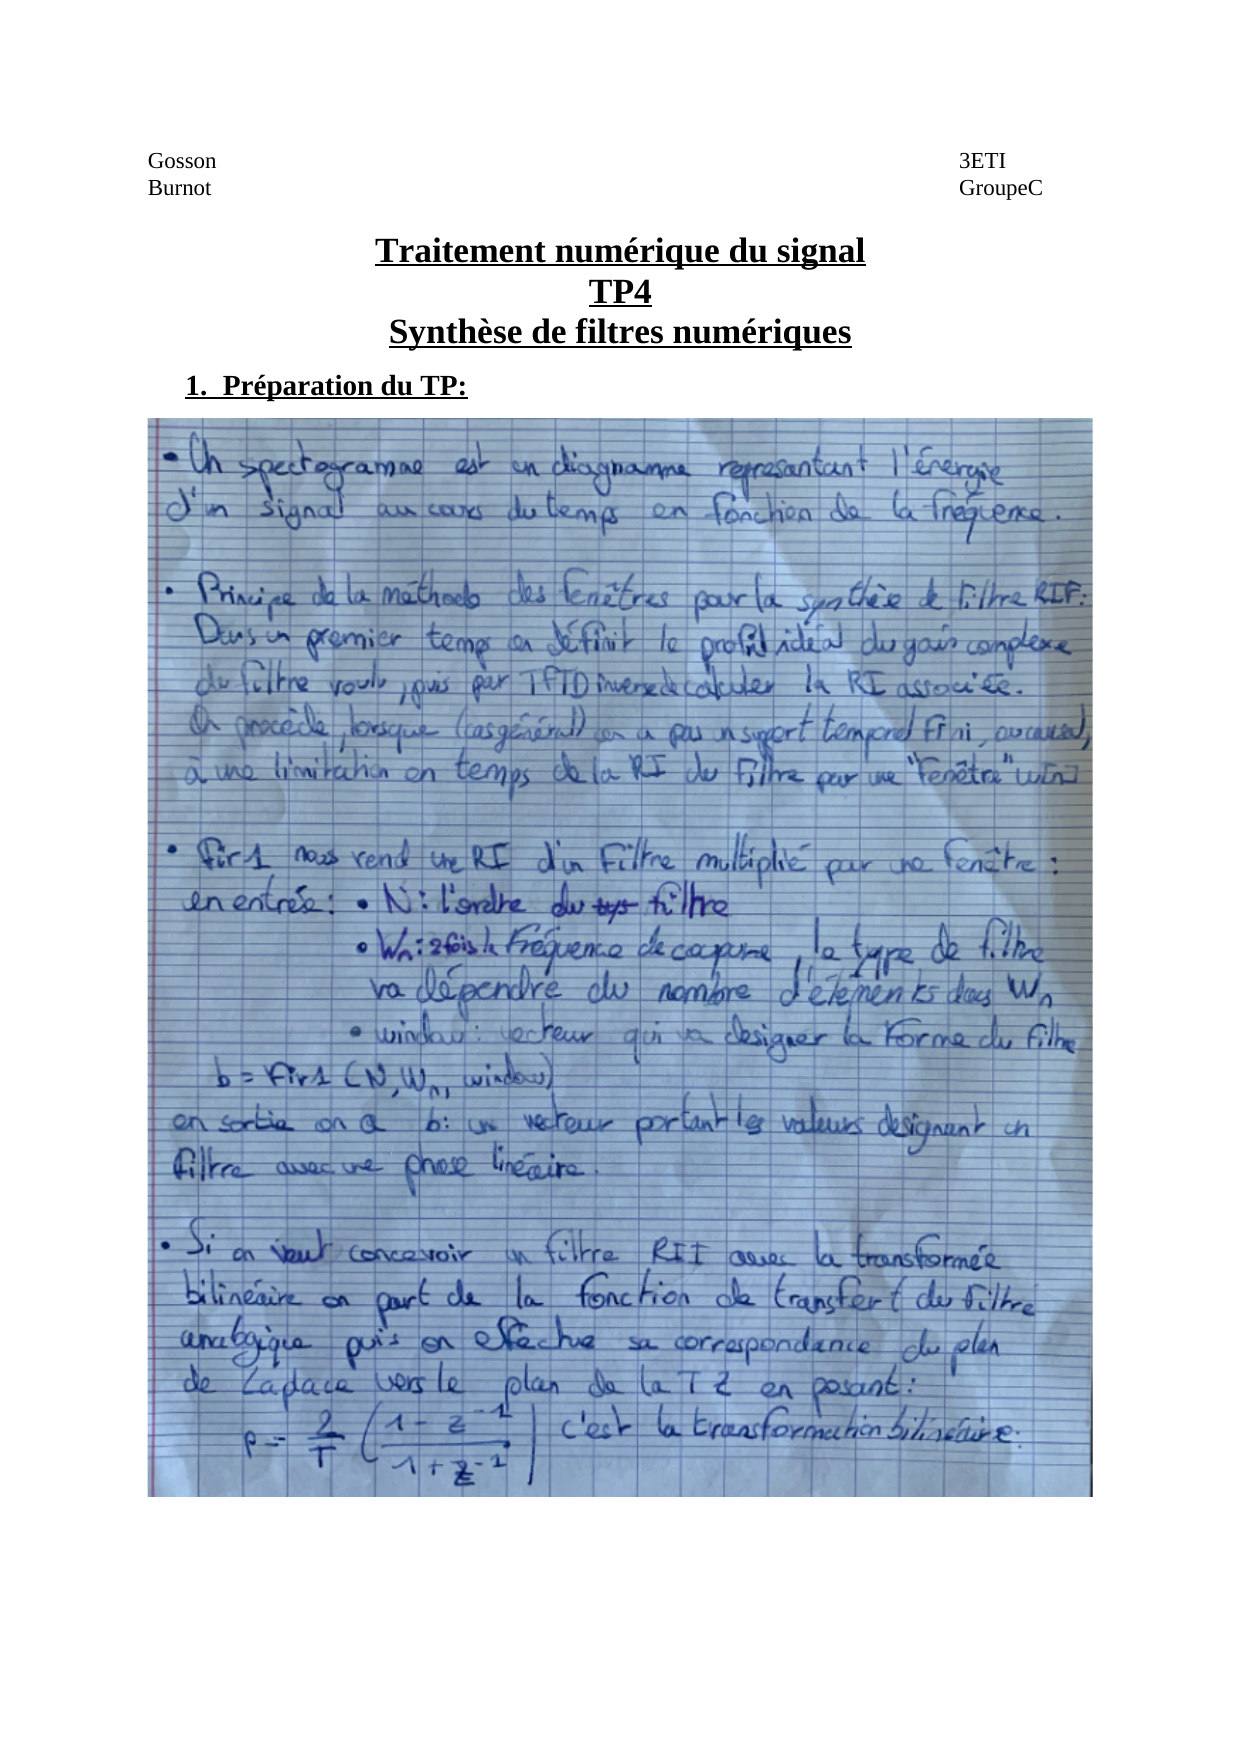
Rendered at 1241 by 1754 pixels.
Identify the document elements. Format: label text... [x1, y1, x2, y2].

text Traitement numérique du signal [148, 229, 1093, 270]
text TP4 [148, 270, 1093, 311]
text Burnot GroupeC [148, 174, 1093, 200]
picture [147, 418, 1093, 1497]
list Préparation du TP: [185, 368, 1093, 402]
text Synthèse de filtres numériques [148, 311, 1093, 352]
text Gosson 3ETI [148, 148, 1093, 174]
